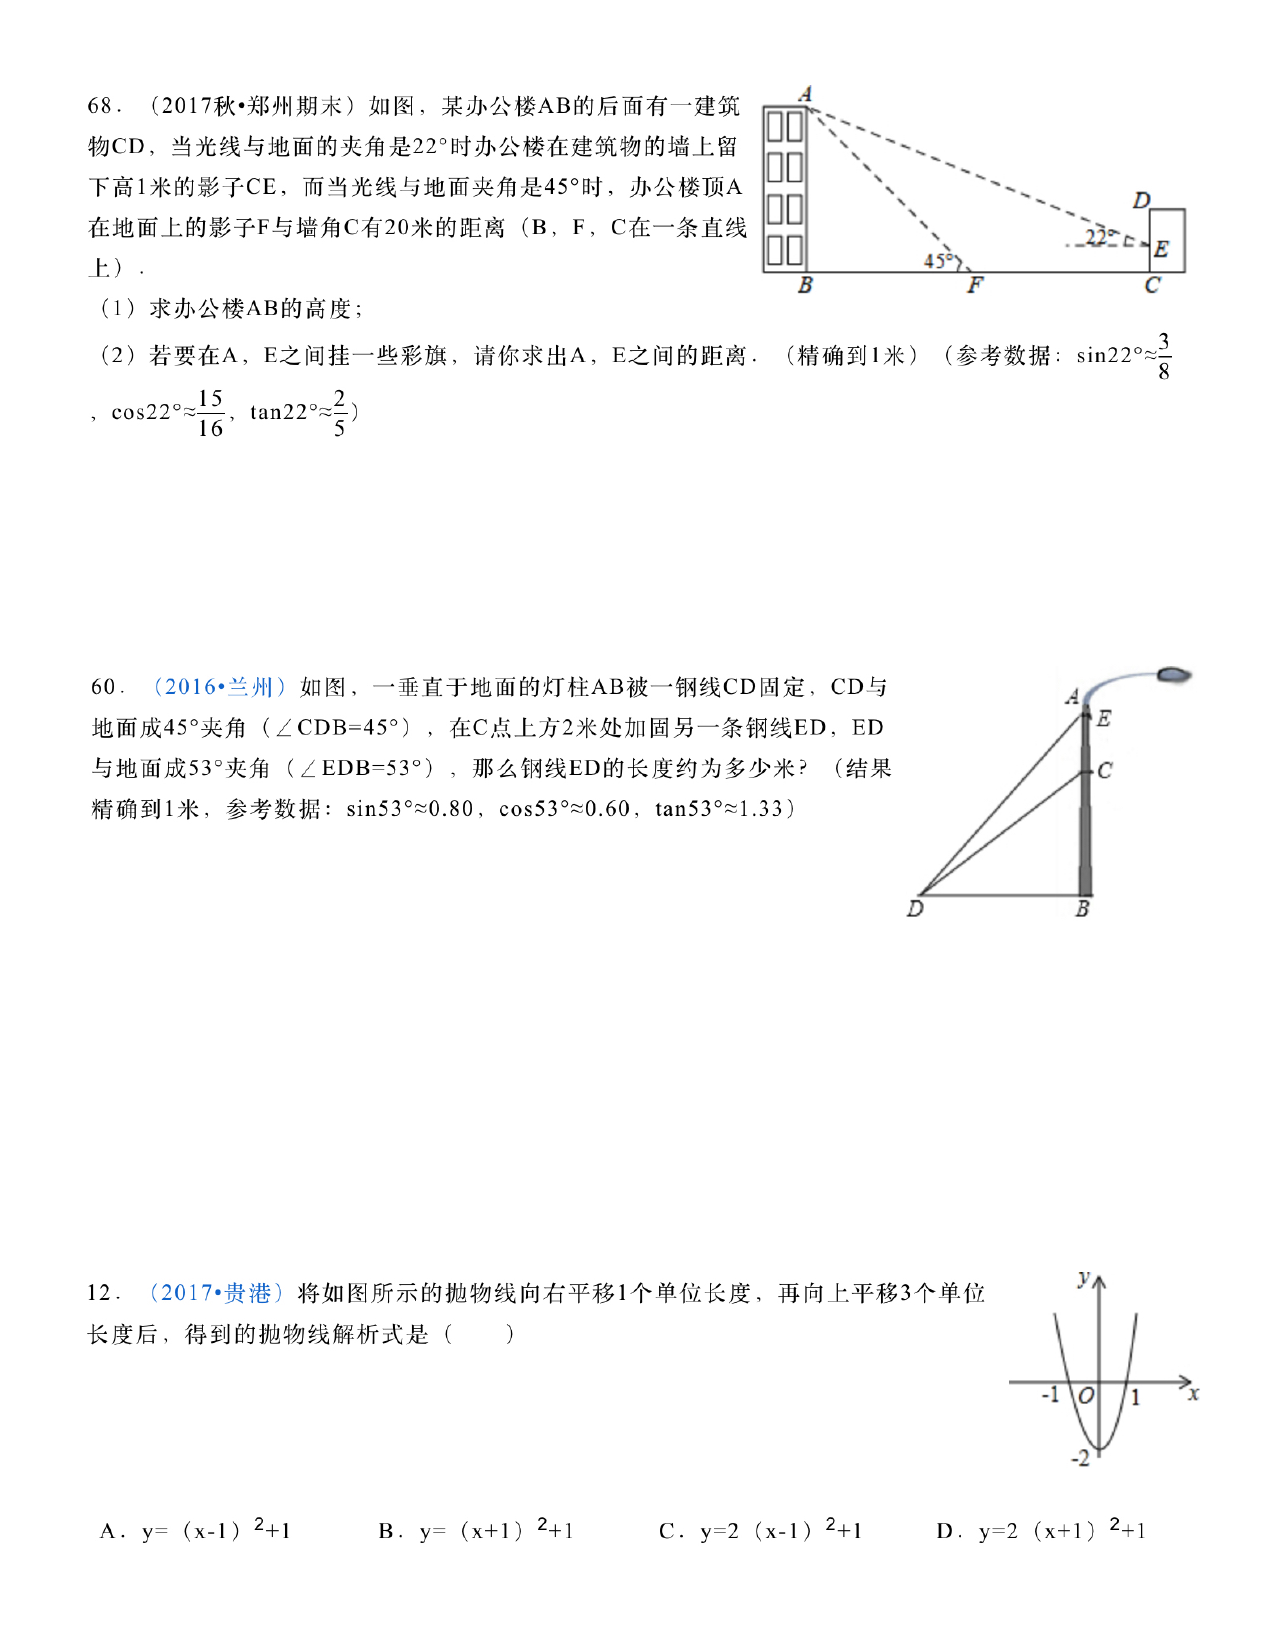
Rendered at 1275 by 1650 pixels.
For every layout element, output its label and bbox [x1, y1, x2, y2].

picture [75, 1265, 1200, 1556]
picture [75, 76, 1200, 443]
picture [75, 648, 1200, 921]
